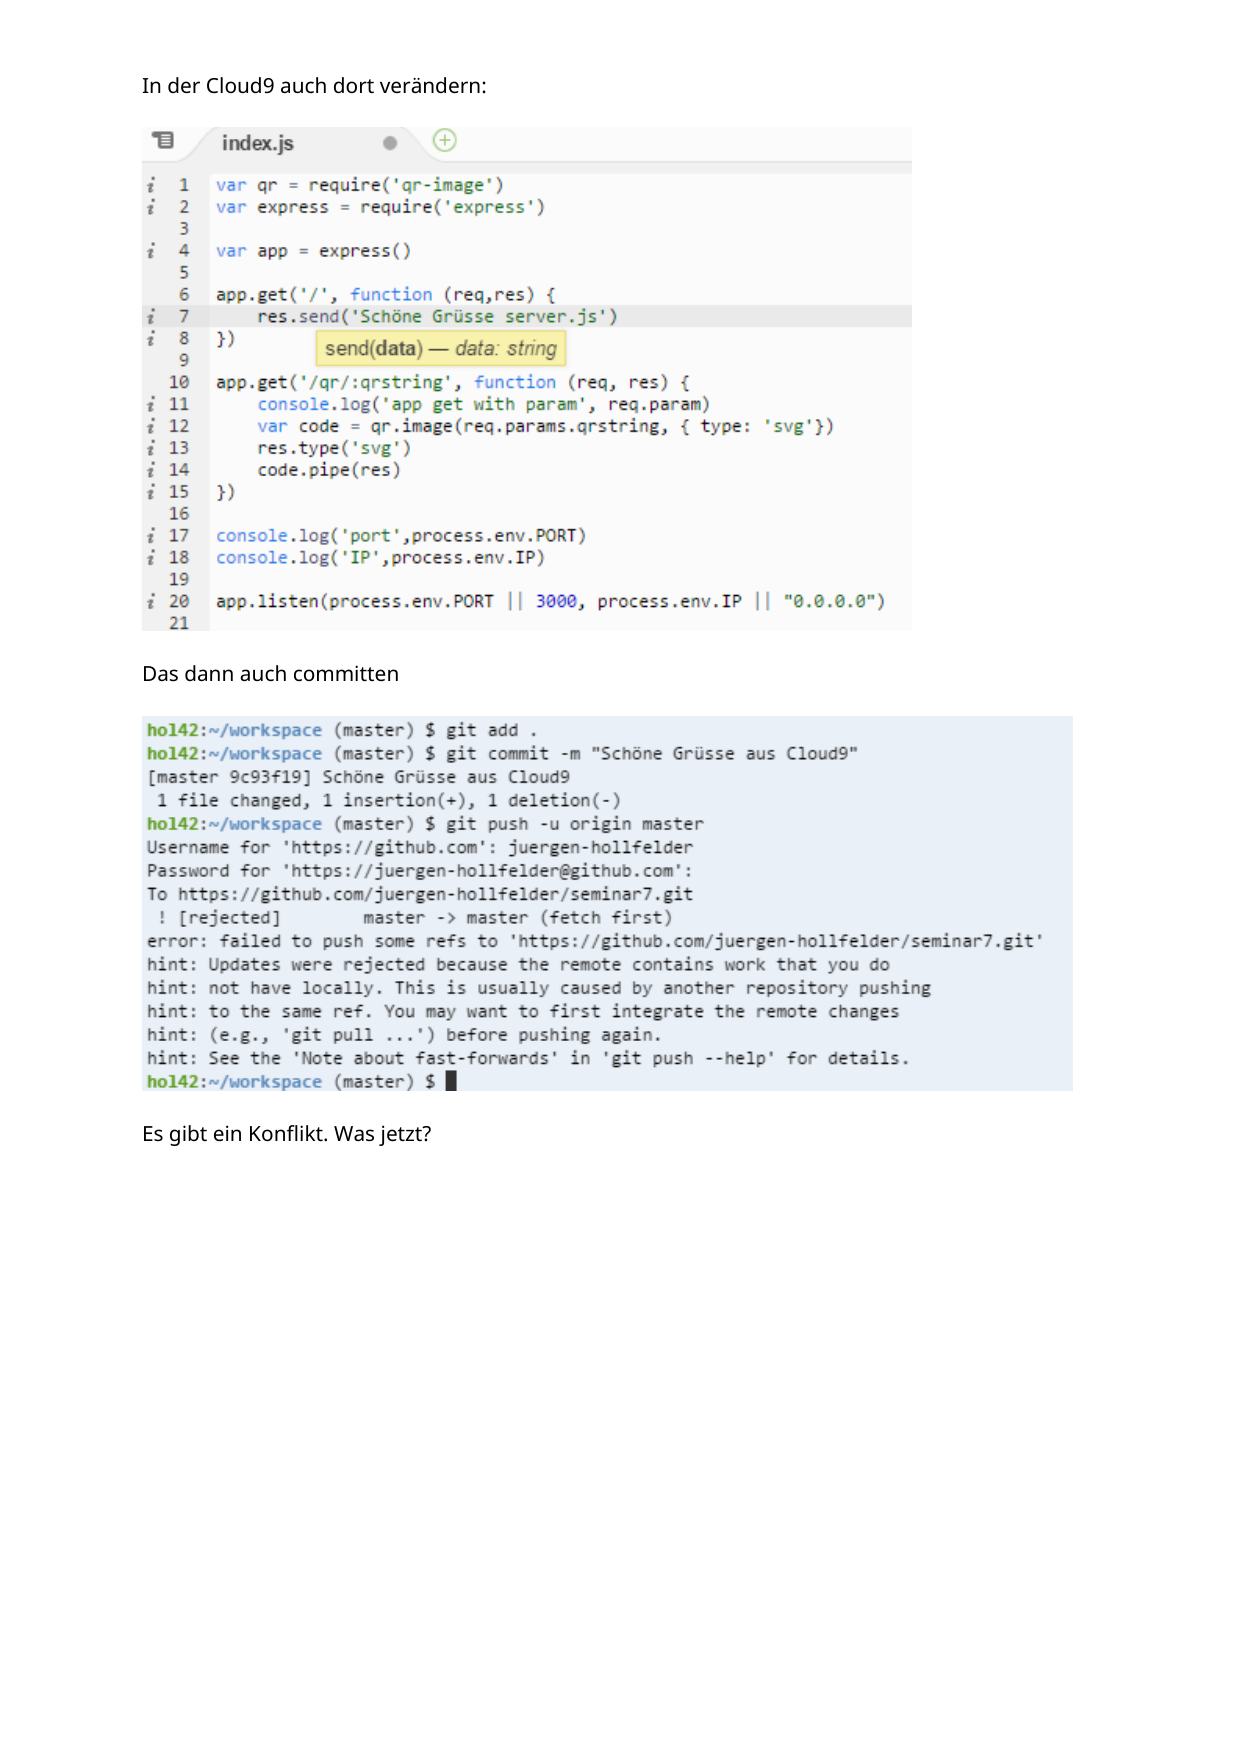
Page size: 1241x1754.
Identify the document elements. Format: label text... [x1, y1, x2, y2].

picture [141, 716, 1073, 1091]
picture [141, 127, 912, 631]
text Es gibt ein Konflikt. Was jetzt? [142, 1119, 1152, 1148]
text In der Cloud9 auch dort verändern: [142, 71, 1152, 99]
text Das dann auch committen [142, 659, 1152, 688]
